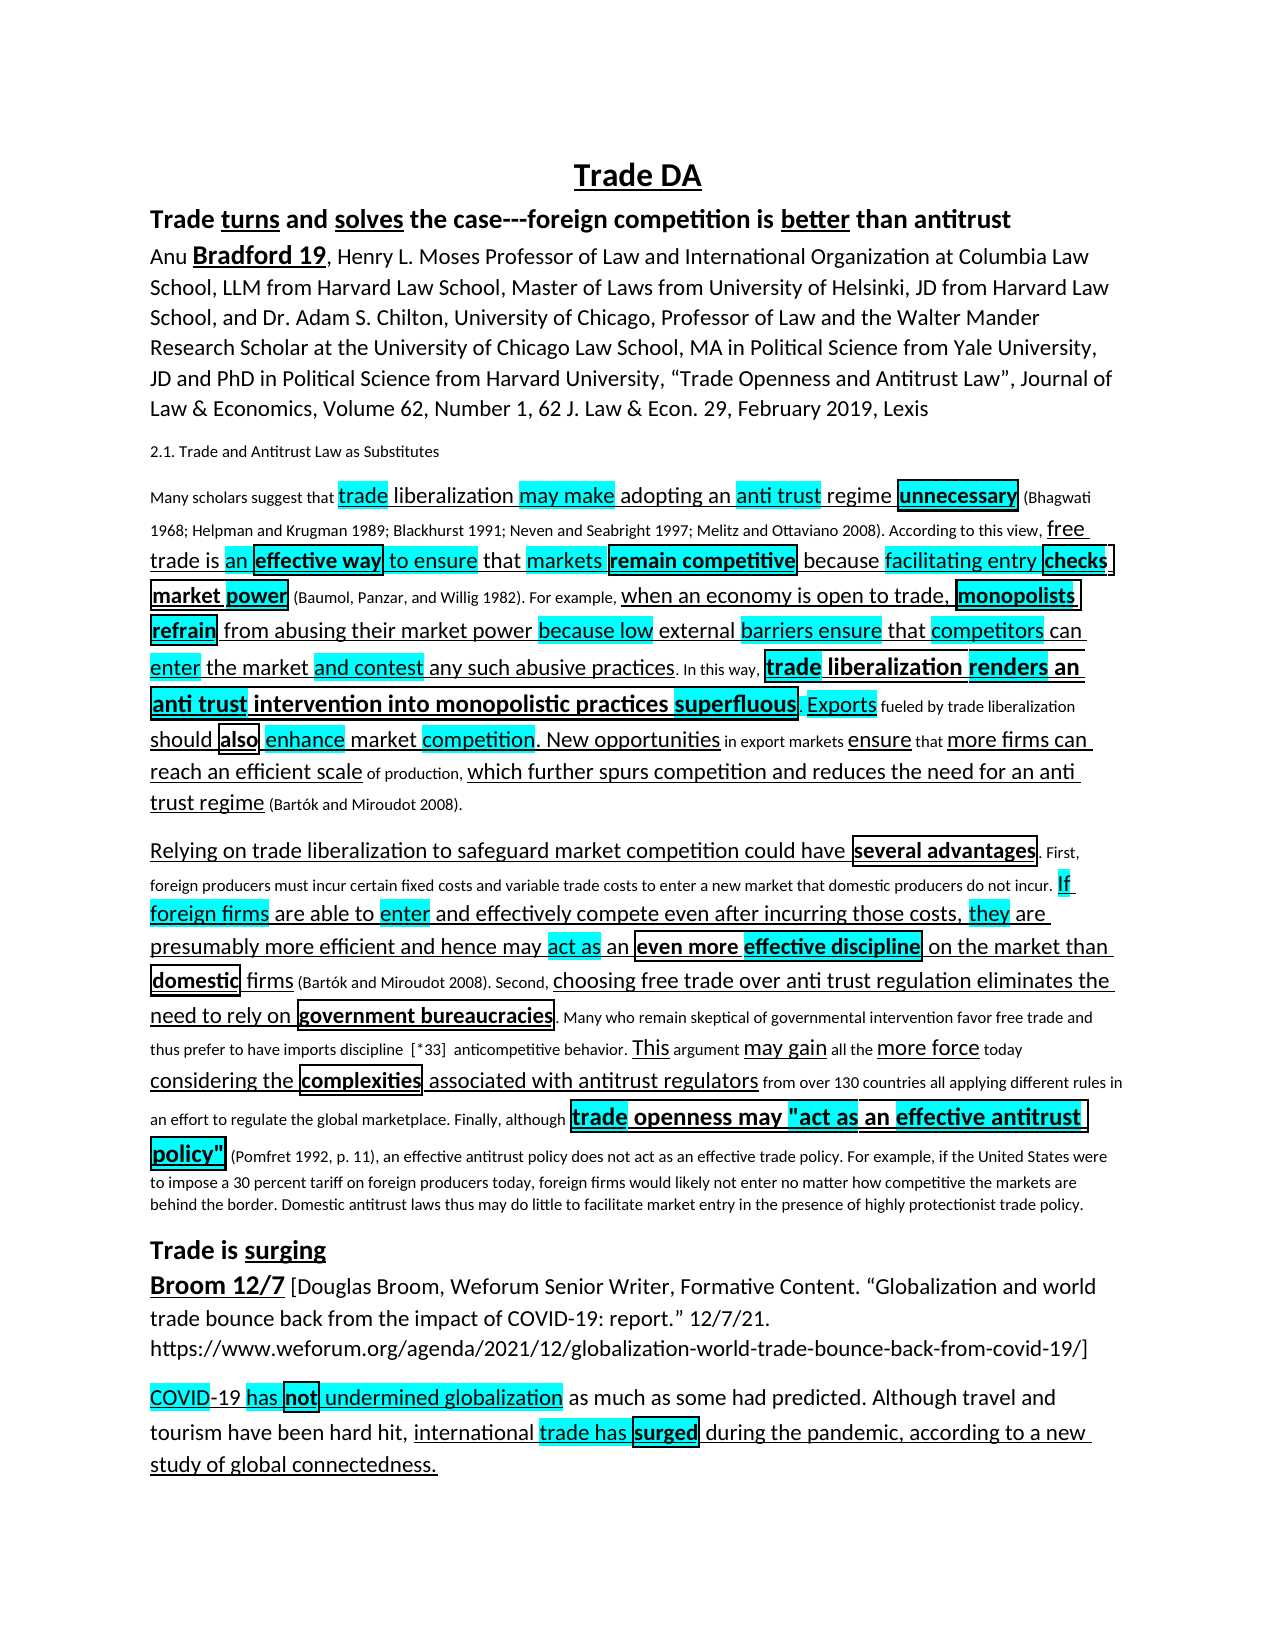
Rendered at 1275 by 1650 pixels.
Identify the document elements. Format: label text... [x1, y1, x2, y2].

text Anu Bradford 19, Henry L. Moses Professor of Law and International Organization at Columbia Law School, LLM from Harvard Law School, Master of Laws from University of Helsinki, JD from Harvard Law School, and Dr. Adam S. Chilton, University of Chicago, Professor of Law and the Walter Mander Research Scholar at the University of Chicago Law School, MA in Political Science from Yale University, JD and PhD in Political Science from Harvard University, “Trade Openness and Antitrust Law”, Journal of Law & Economics, Volume 62, Number 1, 62 J. Law & Econ. 29, February 2019, Lexis [150, 238, 1125, 422]
text 2.1. Trade and Antitrust Law as Substitutes [150, 441, 1125, 461]
text Broom 12/7 [Douglas Broom, Weforum Senior Writer, Formative Content. “Globalization and world trade bounce back from the impact of COVID-19: report.” 12/7/21. https://www.weforum.org/agenda/2021/12/globalization-world-trade-bounce-back-from-covid-19/] [150, 1268, 1125, 1362]
subtitle Trade is surging [150, 1233, 1125, 1266]
subtitle Trade DA [150, 154, 1125, 195]
text Relying on trade liberalization to safeguard market competition could have several advantages. First, foreign producers must incur certain fixed costs and variable trade costs to enter a new market that domestic producers do not incur. If foreign firms are able to enter and effectively compete even after incurring those costs, they are presumably more efficient and hence may act as an even more effective discipline on the market than domestic firms (Bartók and Miroudot 2008). Second, choosing free trade over anti trust regulation eliminates the need to rely on government bureaucracies. Many who remain skeptical of governmental intervention favor free trade and thus prefer to have imports discipline [*33] anticompetitive behavior. This argument may gain all the more force today considering the complexities associated with antitrust regulators from over 130 countries all applying different rules in an effort to regulate the global marketplace. Finally, although trade openness may "act as an effective antitrust policy" (Pomfret 1992, p. 11), an effective antitrust policy does not act as an effective trade policy. For example, if the United States were to impose a 30 percent tariff on foreign producers today, foreign firms would likely not enter no matter how competitive the markets are behind the border. Domestic antitrust laws thus may do little to facilitate market entry in the presence of highly protectionist trade policy. [150, 834, 1125, 1215]
subtitle Trade turns and solves the case---foreign competition is better than antitrust [150, 202, 1125, 235]
text COVID-19 has not undermined globalization as much as some had predicted. Although travel and tourism have been hard hit, international trade has surged during the pandemic, according to a new study of global connectedness. [150, 1381, 1125, 1478]
text Many scholars suggest that trade liberalization may make adopting an anti trust regime unnecessary (Bhagwati 1968; Helpman and Krugman 1989; Blackhurst 1991; Neven and Seabright 1997; Melitz and Ottaviano 2008). According to this view, free trade is an effective way to ensure that markets remain competitive because facilitating entry checks market power (Baumol, Panzar, and Willig 1982). For example, when an economy is open to trade, monopolists refrain from abusing their market power because low external barriers ensure that competitors can enter the market and contest any such abusive practices. In this way, trade liberalization renders an anti trust intervention into monopolistic practices superfluous. Exports fueled by trade liberalization should also enhance market competition. New opportunities in export markets ensure that more firms can reach an efficient scale of production, which further spurs competition and reduces the need for an anti trust regime (Bartók and Miroudot 2008). [150, 479, 1125, 816]
